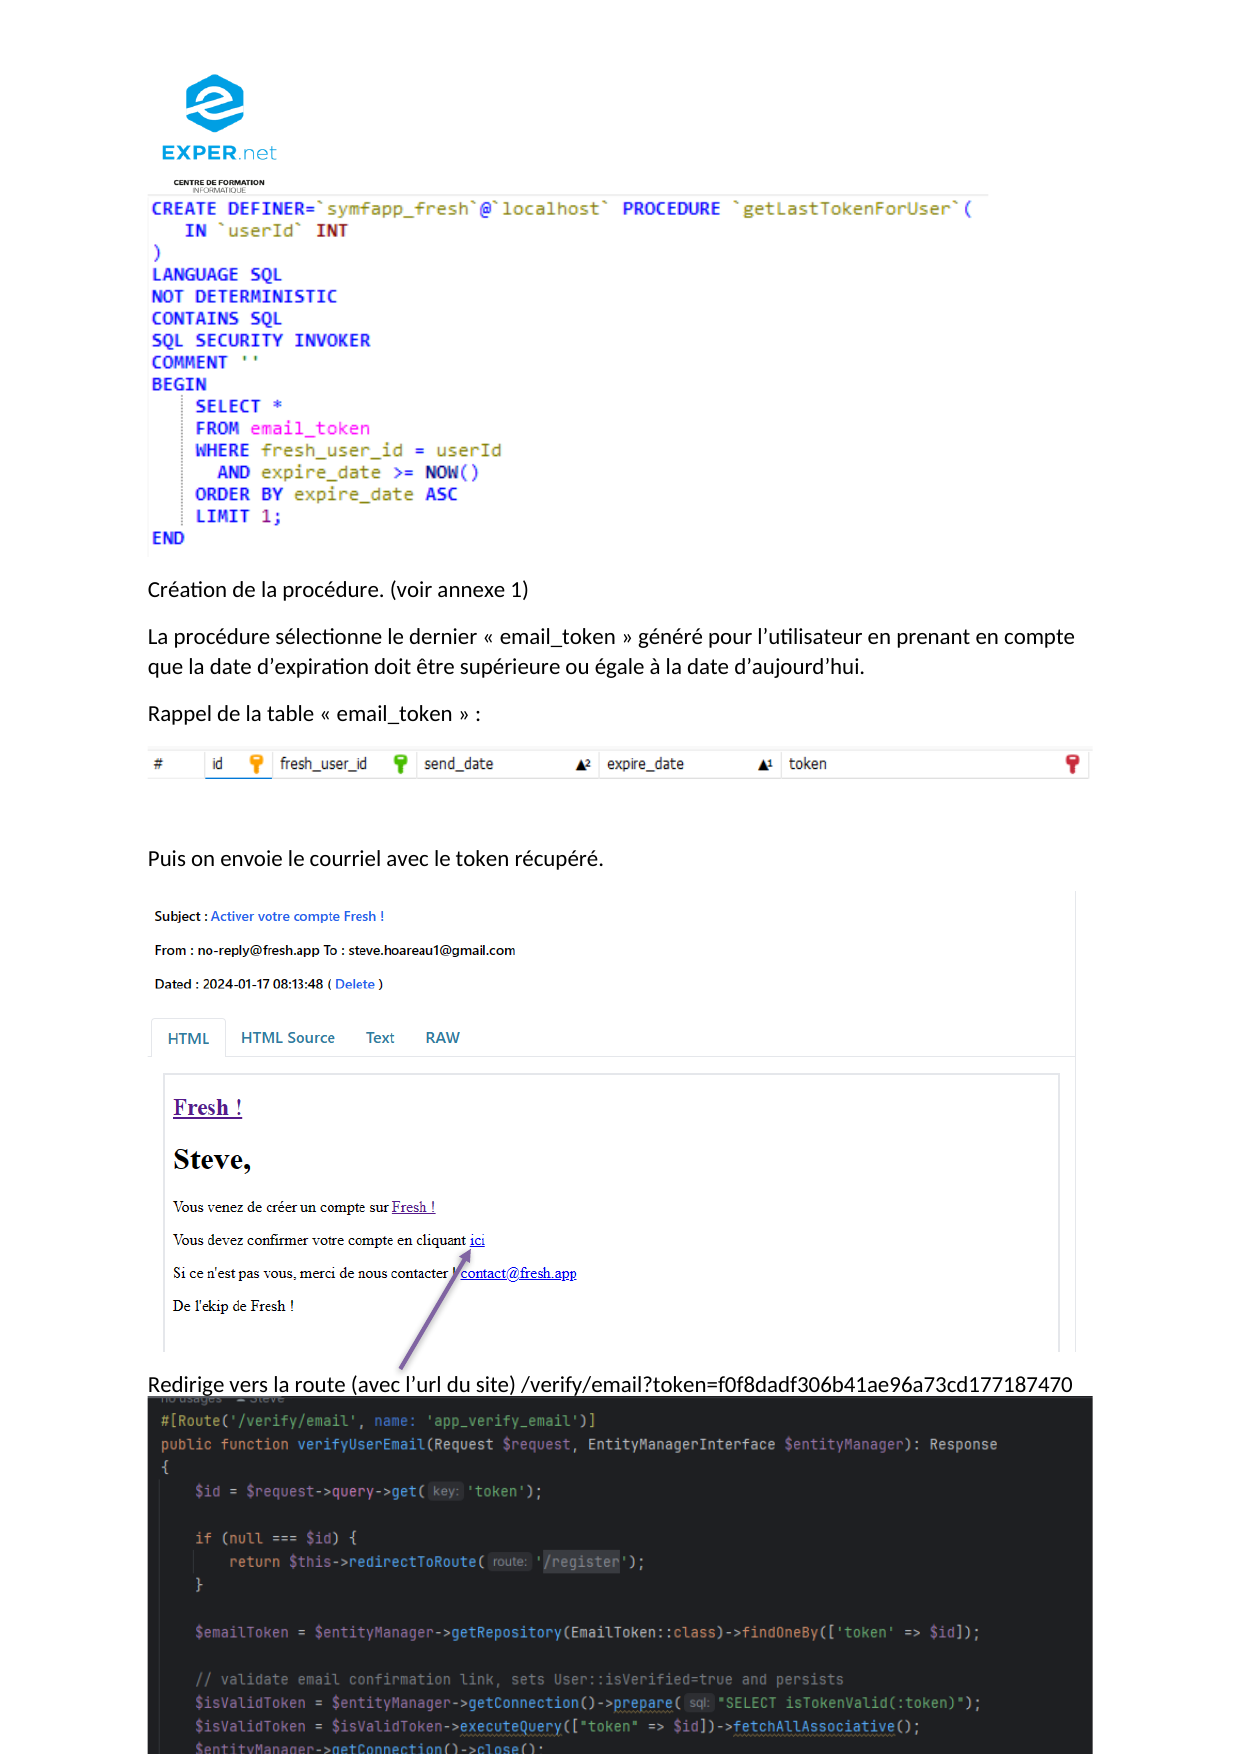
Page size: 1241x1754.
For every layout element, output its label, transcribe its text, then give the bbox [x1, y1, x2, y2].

text Rappel de la table « email_token » : [148, 699, 1093, 727]
text La procédure sélectionne le dernier « email_token » généré pour l’utilisateur en prenant en compte que la date d’expiration doit être supérieure ou égale à la date d’aujourd’hui. [148, 622, 1093, 681]
picture [147, 891, 1093, 1352]
picture [147, 746, 1093, 779]
text Puis on envoie le courriel avec le token récupéré. [148, 844, 1093, 872]
picture [147, 73, 989, 557]
picture [147, 1396, 1093, 1754]
text Redirige vers la route (avec l’url du site) /verify/email?token=f0f8dadf306b41ae96a73cd177187470 [148, 1370, 1093, 1398]
text Création de la procédure. (voir annexe 1) [148, 575, 1093, 603]
